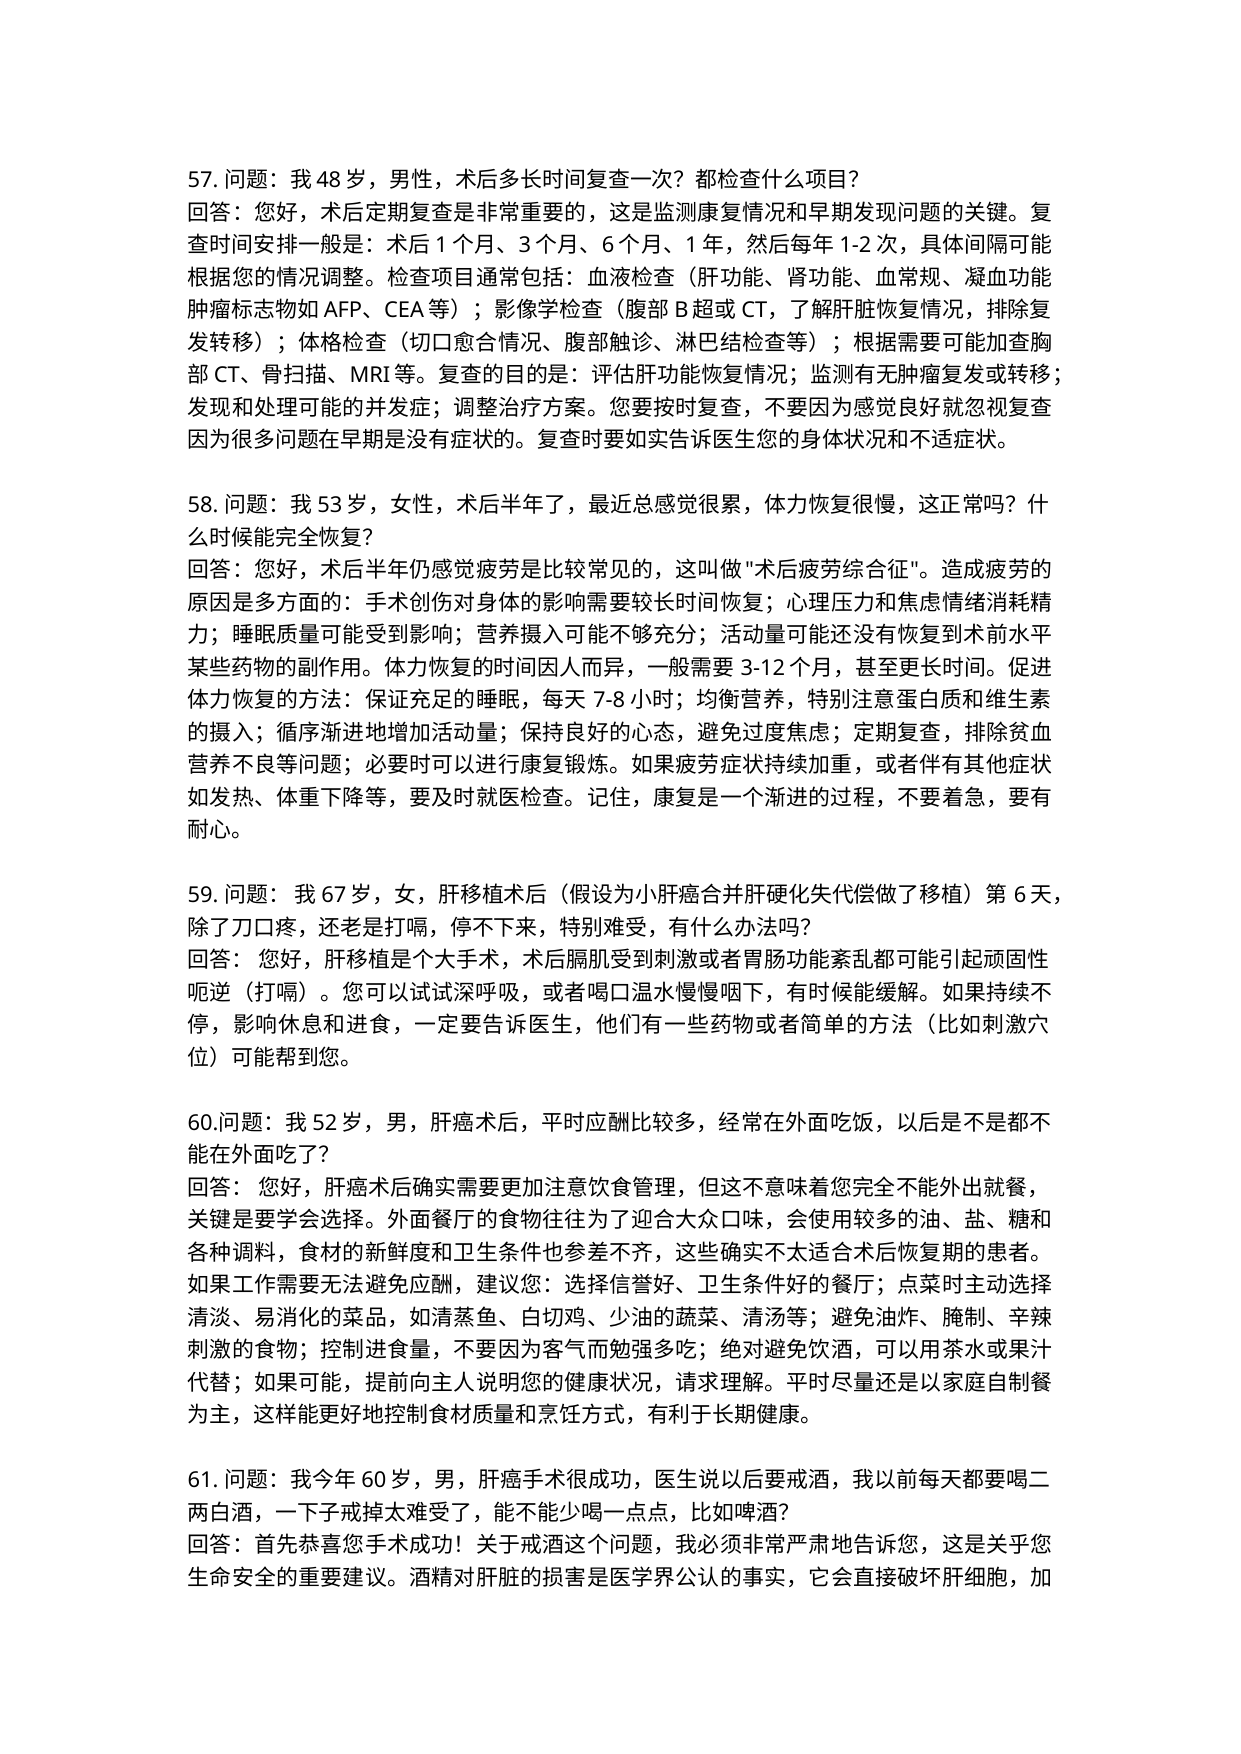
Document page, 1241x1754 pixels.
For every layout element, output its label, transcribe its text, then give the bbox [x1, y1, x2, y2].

text 回答：您好，术后定期复查是非常重要的，这是监测康复情况和早期发现问题的关键。复查时间安排一般是：术后1个月、3个月、6个月、1年，然后每年1-2次，具体间隔可能根据您的情况调整。检查项目通常包括：血液检查（肝功能、肾功能、血常规、凝血功能、肿瘤标志物如AFP、CEA等）；影像学检查（腹部B超或CT，了解肝脏恢复情况，排除复发转移）；体格检查（切口愈合情况、腹部触诊、淋巴结检查等）；根据需要可能加查胸部CT、骨扫描、MRI等。复查的目的是：评估肝功能恢复情况；监测有无肿瘤复发或转移；发现和处理可能的并发症；调整治疗方案。您要按时复查，不要因为感觉良好就忽视复查，因为很多问题在早期是没有症状的。复查时要如实告诉医生您的身体状况和不适症状。 [187, 194, 1053, 454]
text 59. 问题： 我67岁，女，肝移植术后（假设为小肝癌合并肝硬化失代偿做了移植）第6天，除了刀口疼，还老是打嗝，停不下来，特别难受，有什么办法吗？ [187, 877, 1053, 942]
text 回答： 您好，肝癌术后确实需要更加注意饮食管理，但这不意味着您完全不能外出就餐，关键是要学会选择。外面餐厅的食物往往为了迎合大众口味，会使用较多的油、盐、糖和各种调料，食材的新鲜度和卫生条件也参差不齐，这些确实不太适合术后恢复期的患者。如果工作需要无法避免应酬，建议您：选择信誉好、卫生条件好的餐厅；点菜时主动选择清淡、易消化的菜品，如清蒸鱼、白切鸡、少油的蔬菜、清汤等；避免油炸、腌制、辛辣刺激的食物；控制进食量，不要因为客气而勉强多吃；绝对避免饮酒，可以用茶水或果汁代替；如果可能，提前向主人说明您的健康状况，请求理解。平时尽量还是以家庭自制餐为主，这样能更好地控制食材质量和烹饪方式，有利于长期健康。 [187, 1169, 1053, 1429]
text 61. 问题：我今年60岁，男，肝癌手术很成功，医生说以后要戒酒，我以前每天都要喝二两白酒，一下子戒掉太难受了，能不能少喝一点点，比如啤酒？ [187, 1462, 1053, 1527]
text 57. 问题：我48岁，男性，术后多长时间复查一次？都检查什么项目？ [187, 162, 1053, 194]
text 回答： 您好，肝移植是个大手术，术后膈肌受到刺激或者胃肠功能紊乱都可能引起顽固性呃逆（打嗝）。您可以试试深呼吸，或者喝口温水慢慢咽下，有时候能缓解。如果持续不停，影响休息和进食，一定要告诉医生，他们有一些药物或者简单的方法（比如刺激穴位）可能帮到您。 [187, 942, 1053, 1072]
text 60.问题：我52岁，男，肝癌术后，平时应酬比较多，经常在外面吃饭，以后是不是都不能在外面吃了？ [187, 1104, 1053, 1169]
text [187, 1527, 1053, 1592]
text 58. 问题：我53岁，女性，术后半年了，最近总感觉很累，体力恢复很慢，这正常吗？什么时候能完全恢复？ [187, 487, 1053, 552]
text 回答：您好，术后半年仍感觉疲劳是比较常见的，这叫做"术后疲劳综合征"。造成疲劳的原因是多方面的：手术创伤对身体的影响需要较长时间恢复；心理压力和焦虑情绪消耗精力；睡眠质量可能受到影响；营养摄入可能不够充分；活动量可能还没有恢复到术前水平；某些药物的副作用。体力恢复的时间因人而异，一般需要3-12个月，甚至更长时间。促进体力恢复的方法：保证充足的睡眠，每天7-8小时；均衡营养，特别注意蛋白质和维生素的摄入；循序渐进地增加活动量；保持良好的心态，避免过度焦虑；定期复查，排除贫血、营养不良等问题；必要时可以进行康复锻炼。如果疲劳症状持续加重，或者伴有其他症状如发热、体重下降等，要及时就医检查。记住，康复是一个渐进的过程，不要着急，要有耐心。 [187, 552, 1053, 844]
